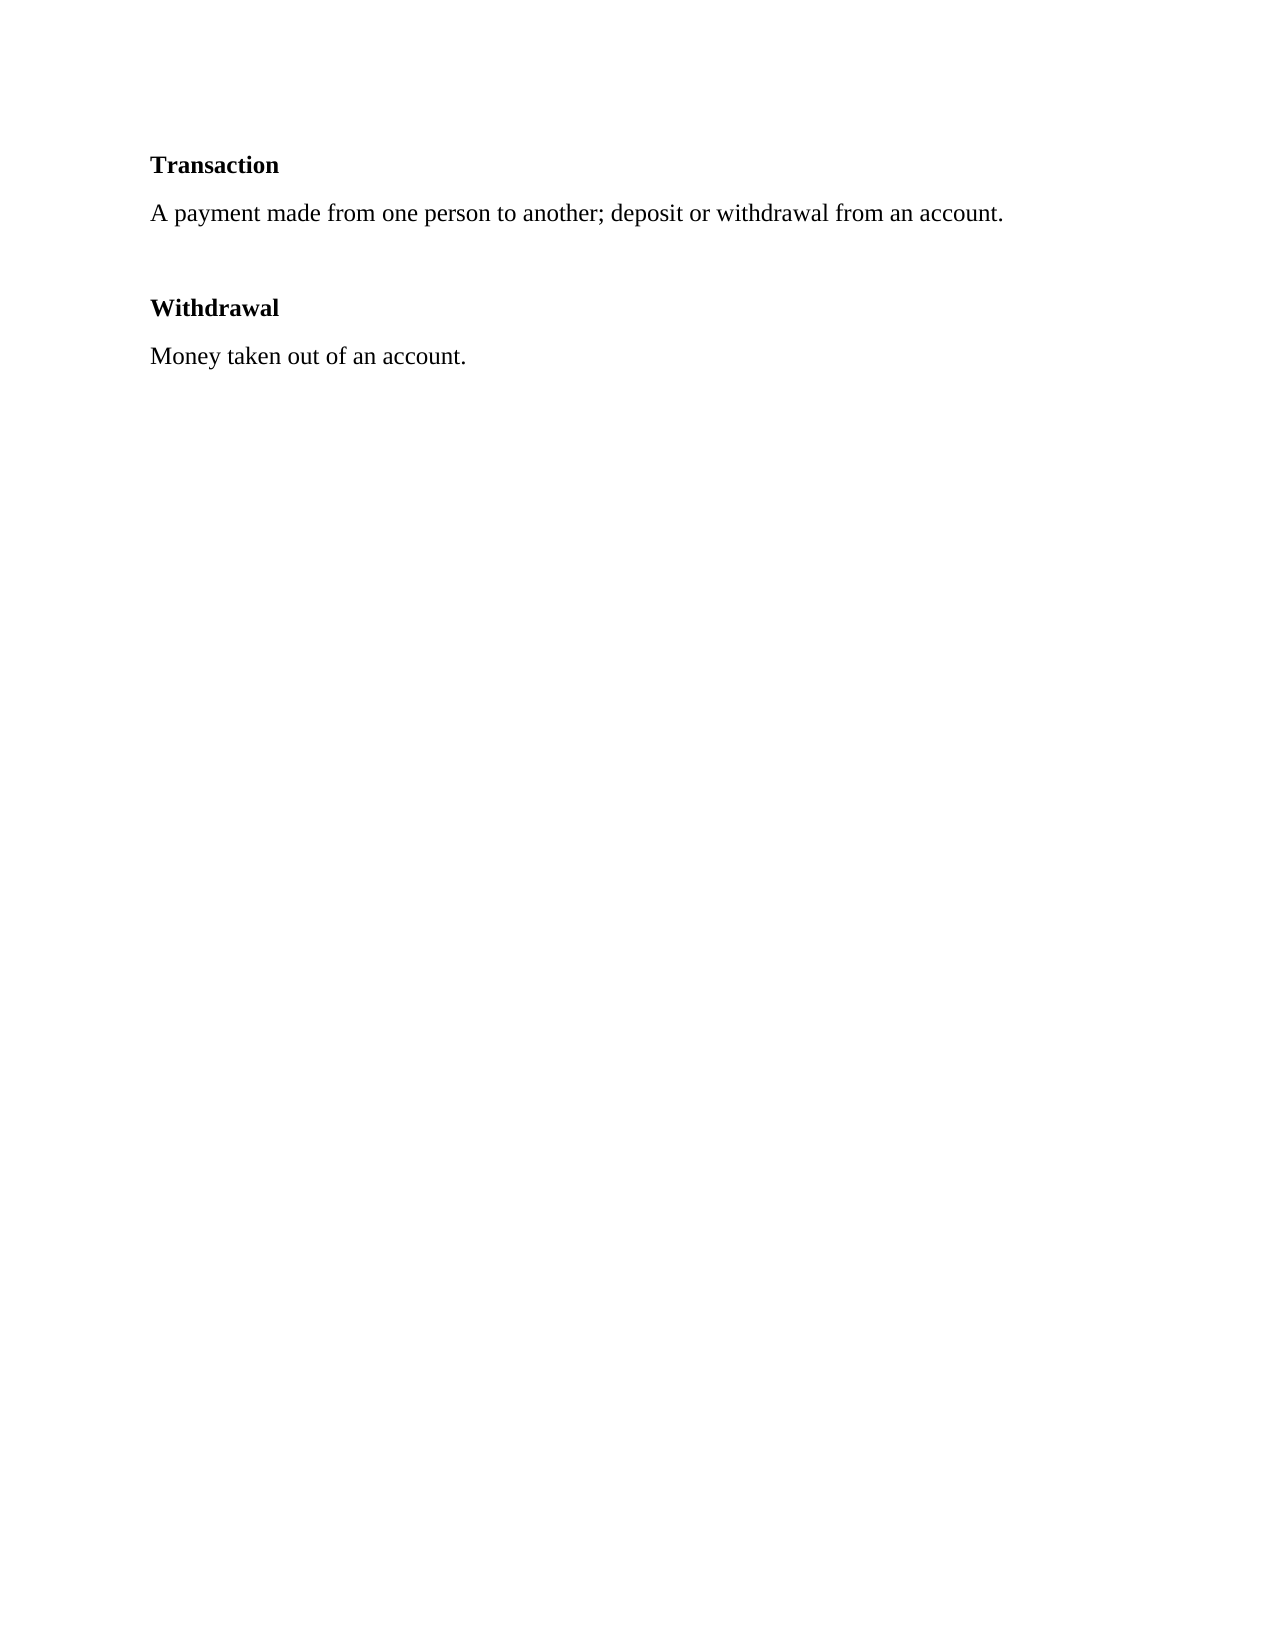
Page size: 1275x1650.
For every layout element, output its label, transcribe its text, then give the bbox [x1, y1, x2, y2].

text Transaction [150, 150, 1125, 179]
text Withdrawal [150, 293, 1125, 322]
text A payment made from one person to another; deposit or withdrawal from an account. [150, 198, 1125, 226]
text Money taken out of an account. [150, 341, 1125, 369]
